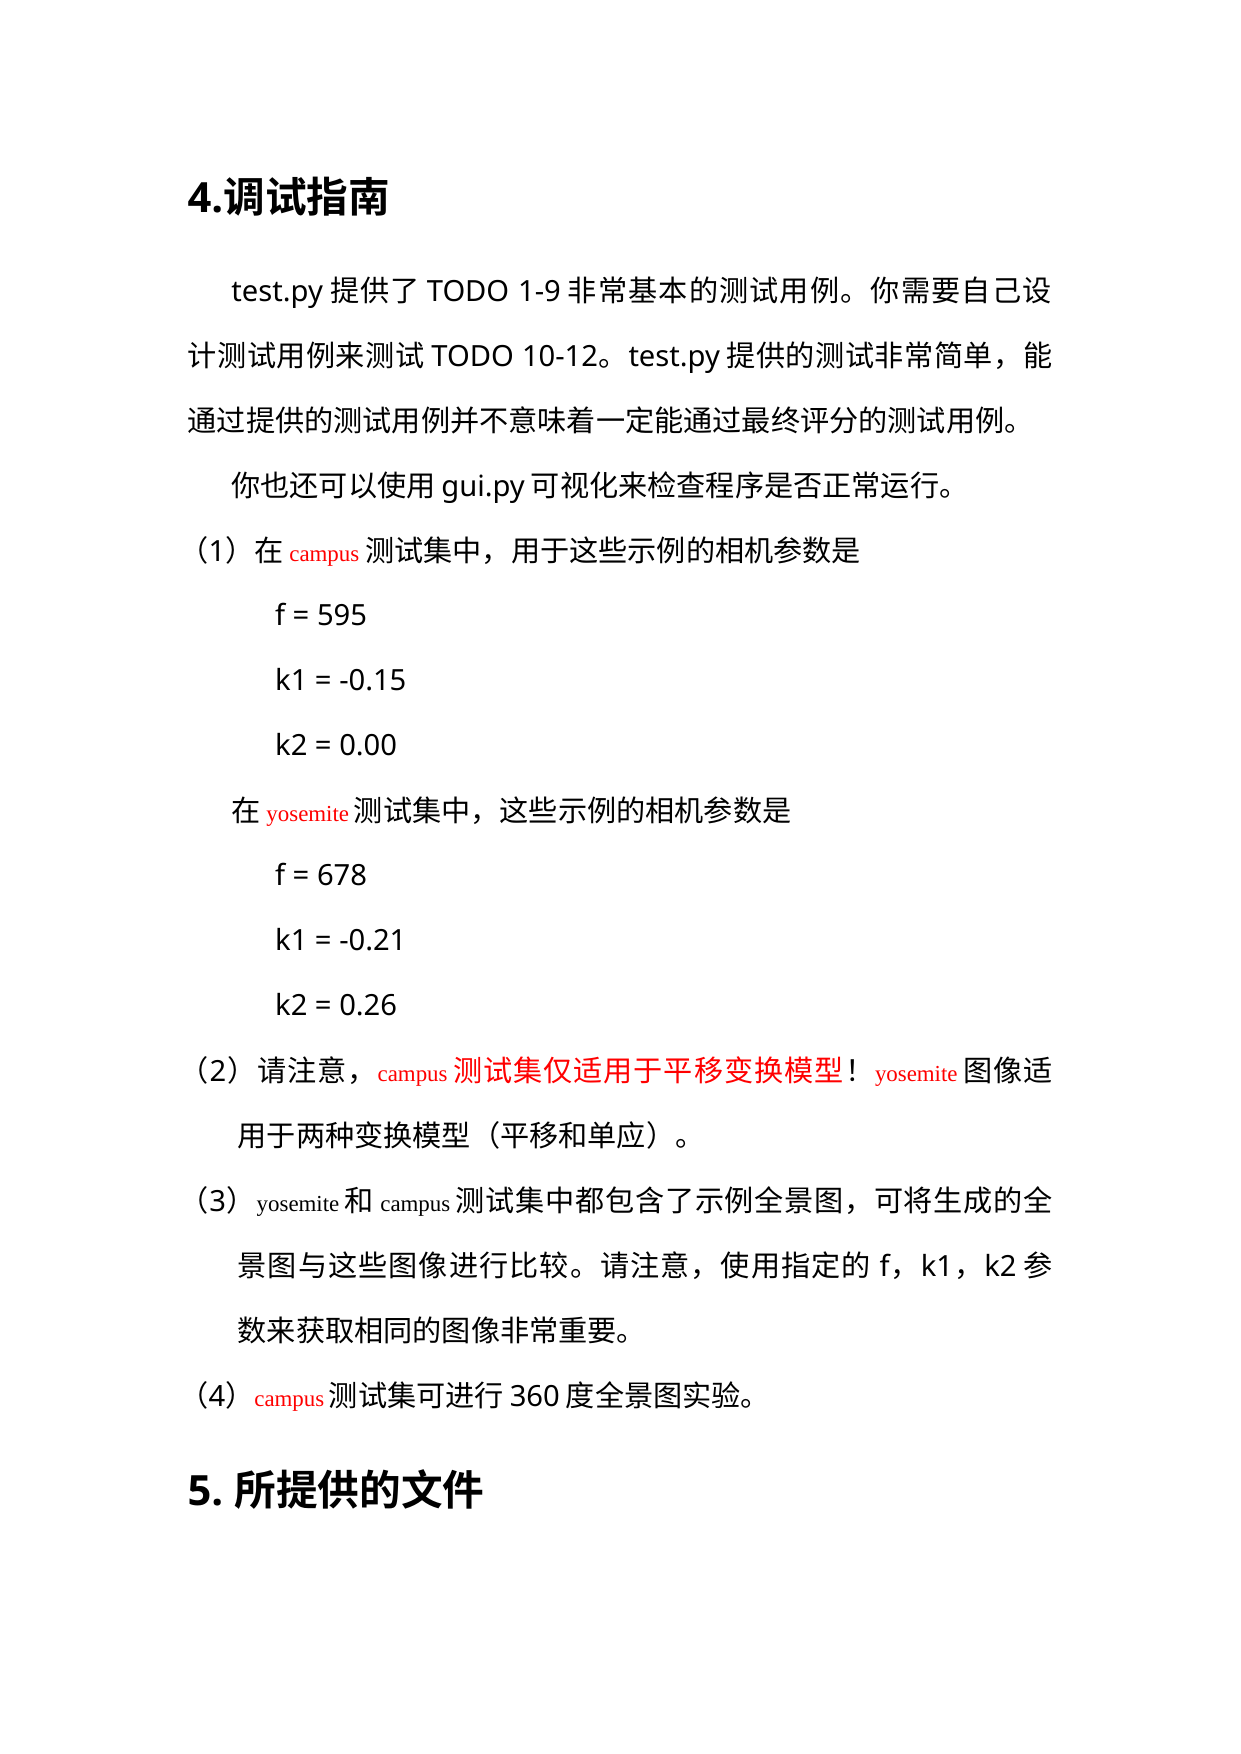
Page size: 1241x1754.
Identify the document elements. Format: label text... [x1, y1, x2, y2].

text f = 678 [237, 841, 1053, 906]
subtitle 4.调试指南 [187, 162, 1053, 227]
text k2 = 0.26 [237, 971, 1053, 1036]
text 在yosemite测试集中，这些示例的相机参数是 [194, 776, 1053, 841]
text （1）在campus 测试集中，用于这些示例的相机参数是 [179, 516, 1053, 581]
text 你也还可以使用gui.py可视化来检查程序是否正常运行。 [187, 451, 1053, 516]
text test.py提供了TODO 1-9非常基本的测试用例。你需要自己设计测试用例来测试TODO 10-12。test.py提供的测试非常简单，能通过提供的测试用例并不意味着一定能通过最终评分的测试用例。 [187, 256, 1053, 451]
subtitle 5. 所提供的文件 [187, 1455, 1053, 1520]
text f = 595 [237, 581, 1053, 646]
text k1 = -0.21 [237, 906, 1053, 971]
text k2 = 0.00 [237, 711, 1053, 776]
text k1 = -0.15 [244, 646, 1053, 711]
text （4）campus测试集可进行360度全景图实验。 [179, 1361, 1053, 1426]
text （2）请注意，campus测试集仅适用于平移变换模型！yosemite图像适用于两种变换模型（平移和单应）。 [179, 1036, 1053, 1166]
text （3）yosemite和campus测试集中都包含了示例全景图，可将生成的全景图与这些图像进行比较。请注意，使用指定的f，k1，k2参数来获取相同的图像非常重要。 [179, 1166, 1053, 1361]
